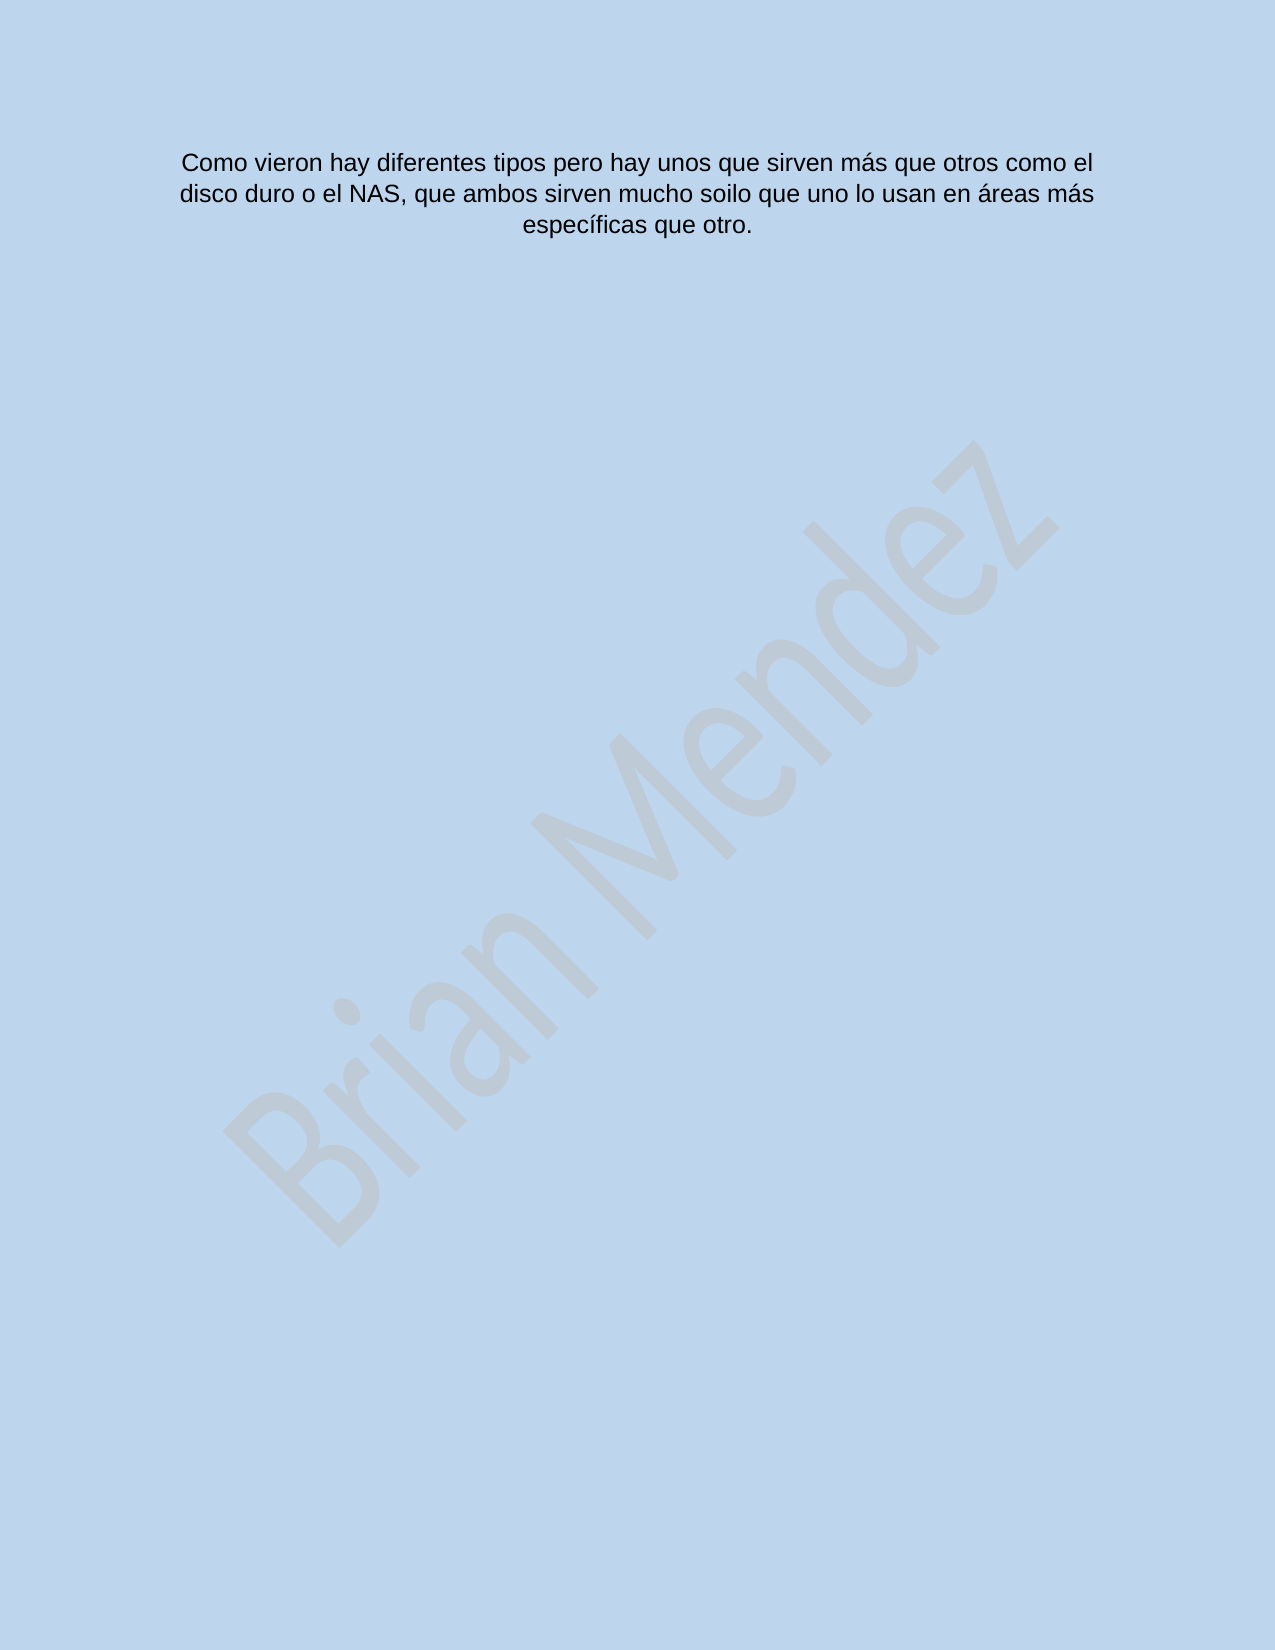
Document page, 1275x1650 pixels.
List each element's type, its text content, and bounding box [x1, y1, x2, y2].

text Como vieron hay diferentes tipos pero hay unos que sirven más que otros como el disco duro o el NAS, que ambos sirven mucho soilo que uno lo usan en áreas más específicas que otro. [177, 148, 1098, 238]
